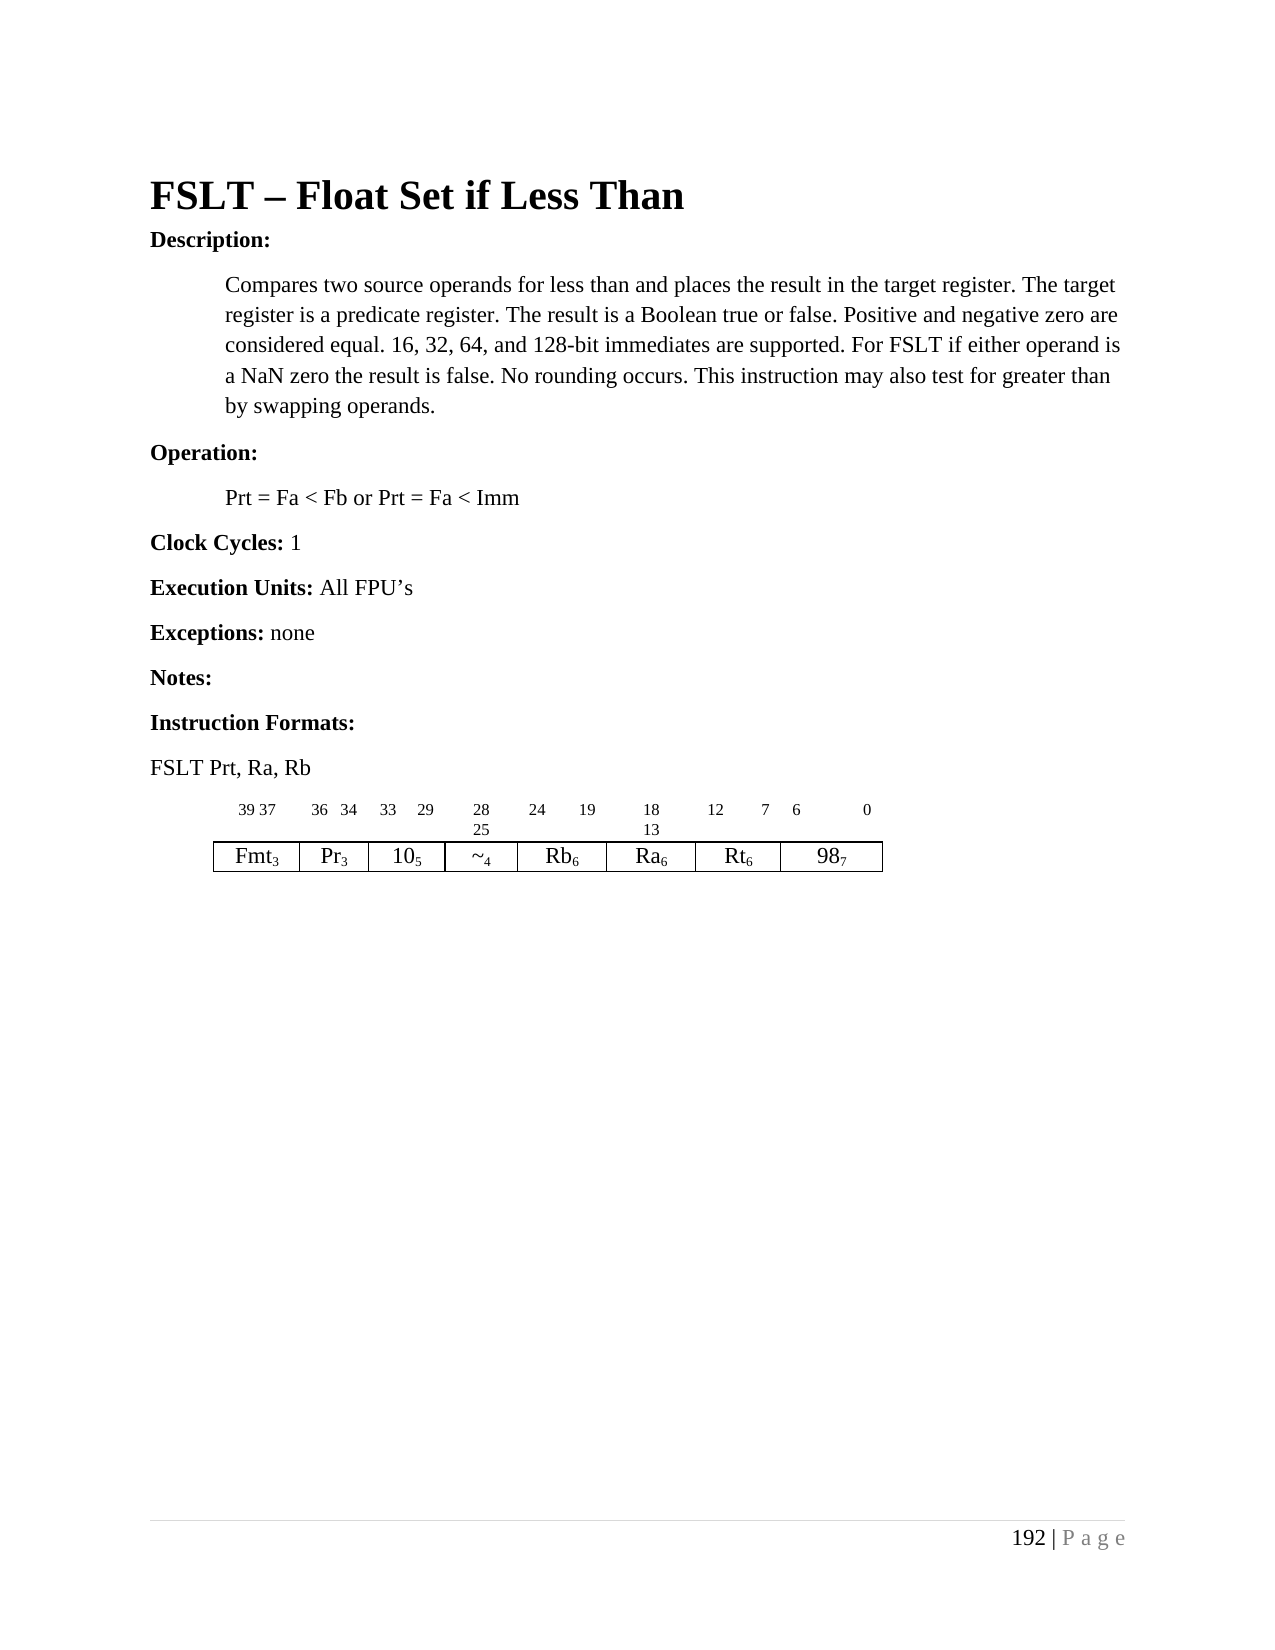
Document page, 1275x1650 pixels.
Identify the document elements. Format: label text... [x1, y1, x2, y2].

subtitle FSLT – Float Set if Less Than [150, 171, 1125, 219]
text Prt = Fa < Fb or Prt = Fa < Imm [225, 484, 1125, 510]
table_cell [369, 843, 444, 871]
text Exceptions: none [150, 619, 1125, 646]
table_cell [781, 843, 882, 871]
text Description: [150, 226, 1125, 252]
text Compares two source operands for less than and places the result in the target register. The target register is a predicate register. The result is a Boolean true or false. Positive and negative zero are considered equal. 16, 32, 64, and 128-bit immediates are supported. For FSLT if either operand is a NaN zero the result is false. No rounding occurs. This instruction may also test for greater than by swapping operands. [225, 271, 1125, 418]
text Instruction Formats: [150, 709, 1125, 736]
text Operation: [150, 439, 1125, 465]
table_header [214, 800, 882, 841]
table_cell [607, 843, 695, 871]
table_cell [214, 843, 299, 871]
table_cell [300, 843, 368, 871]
text Notes: [150, 664, 1125, 691]
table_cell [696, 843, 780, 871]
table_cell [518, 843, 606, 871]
text Execution Units: All FPU’s [150, 574, 1125, 600]
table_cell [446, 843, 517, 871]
text FSLT Prt, Ra, Rb [150, 754, 1125, 781]
text Clock Cycles: 1 [150, 529, 1125, 555]
